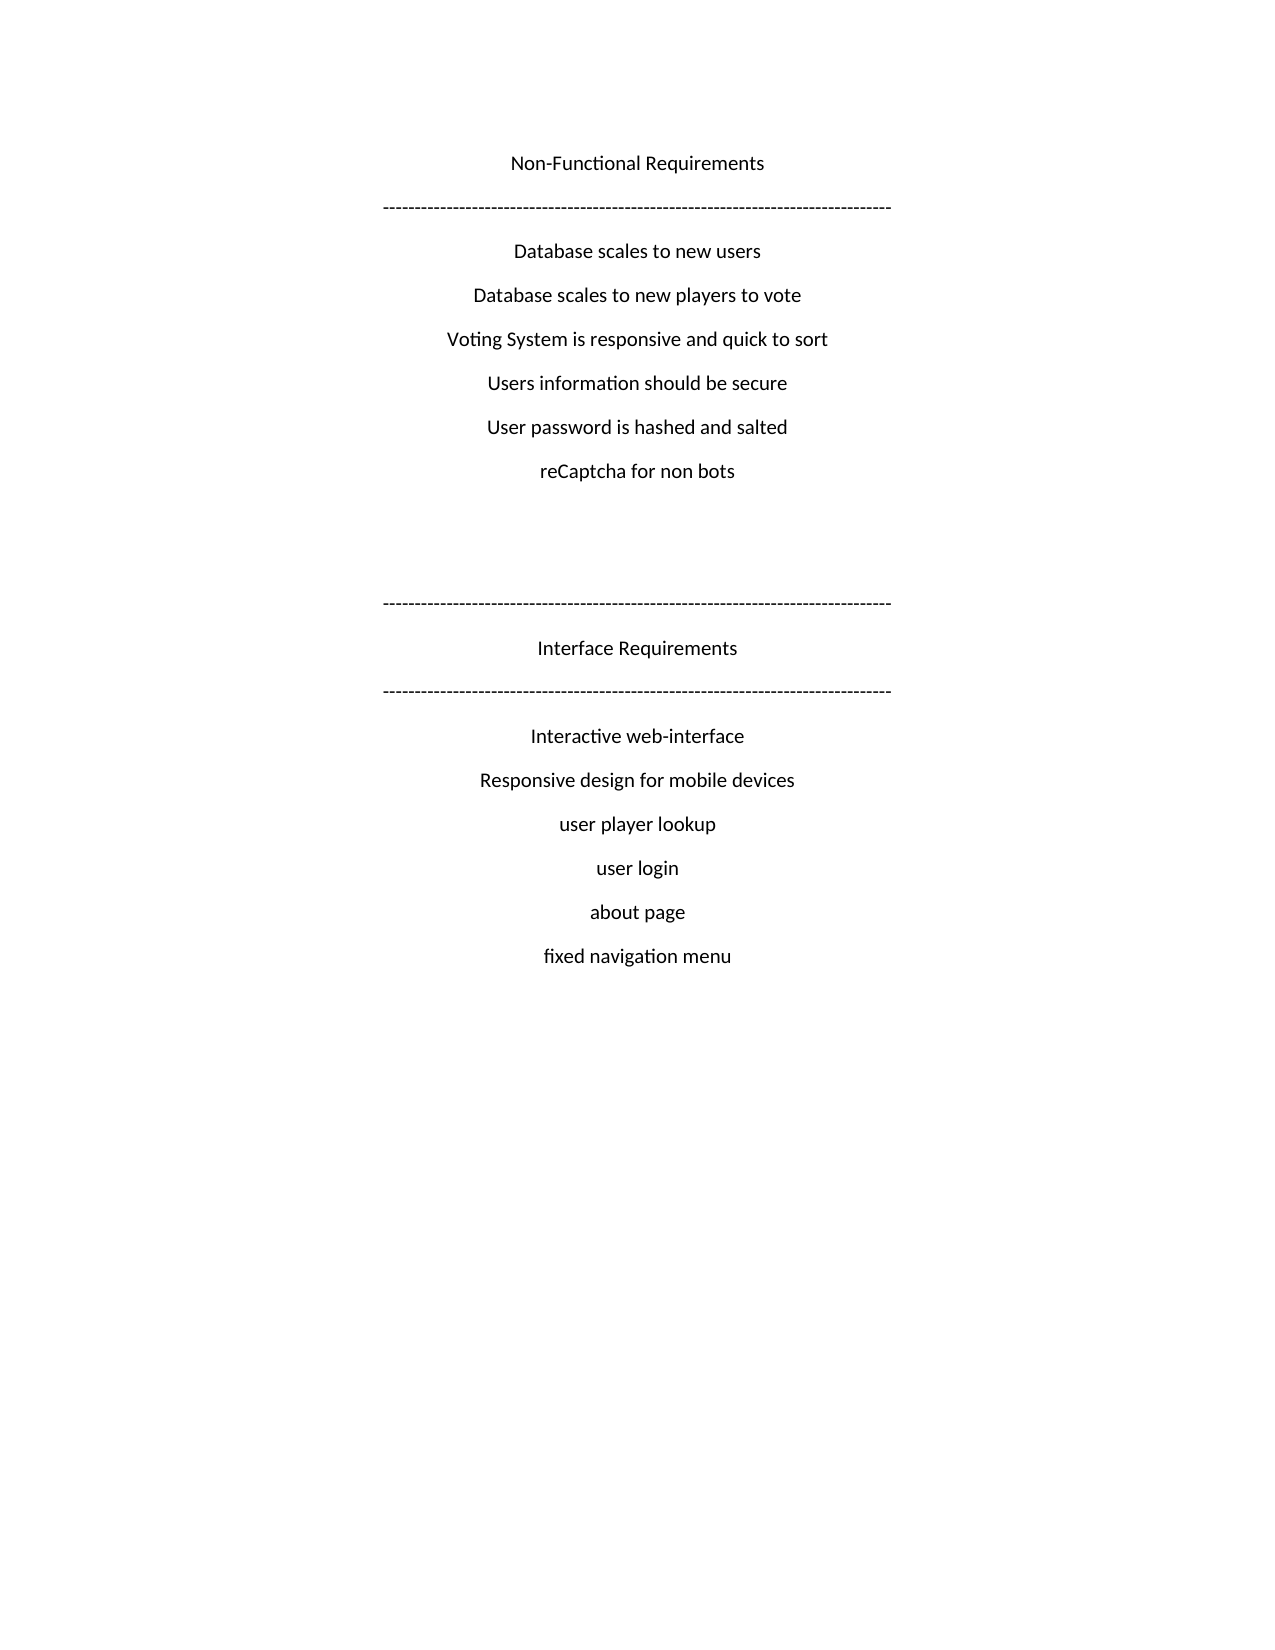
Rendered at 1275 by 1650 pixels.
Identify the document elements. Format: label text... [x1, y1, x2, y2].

text Interface Requirements [150, 635, 1125, 660]
text user login [150, 855, 1125, 880]
text about page [150, 899, 1125, 924]
text fixed navigation menu [150, 943, 1125, 968]
text Users information should be secure [150, 370, 1125, 396]
text Database scales to new users [150, 238, 1125, 263]
text reCaptcha for non bots [150, 458, 1125, 484]
text -------------------------------------------------------------------------------- [150, 591, 1125, 616]
text Voting System is responsive and quick to sort [150, 326, 1125, 352]
text -------------------------------------------------------------------------------- [150, 194, 1125, 219]
text User password is hashed and salted [150, 414, 1125, 440]
text Interactive web-interface [150, 723, 1125, 748]
text Database scales to new players to vote [150, 282, 1125, 308]
text Non-Functional Requirements [150, 150, 1125, 175]
text user player lookup [150, 811, 1125, 836]
text Responsive design for mobile devices [150, 767, 1125, 792]
text -------------------------------------------------------------------------------- [150, 679, 1125, 704]
